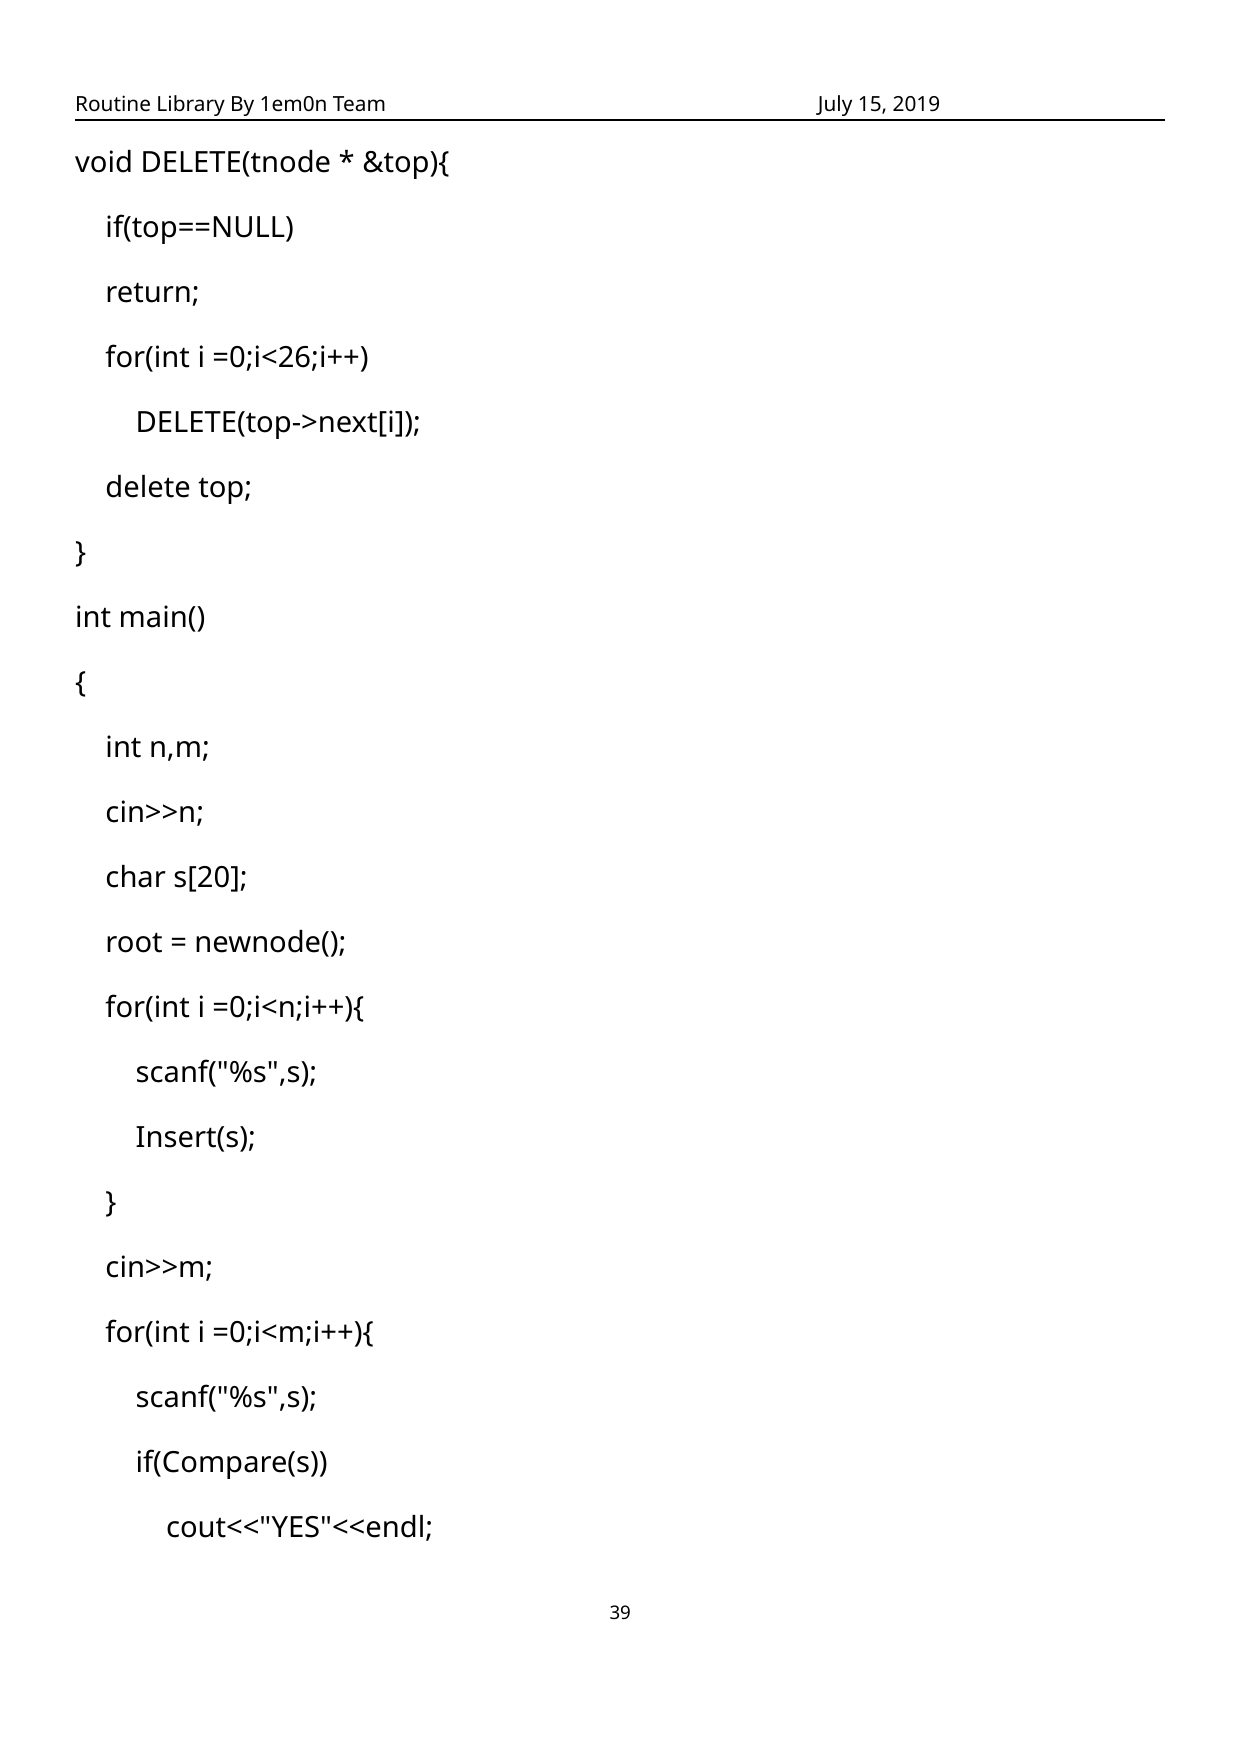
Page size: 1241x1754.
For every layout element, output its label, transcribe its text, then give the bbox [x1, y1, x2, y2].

text DELETE(top->next[i]); [75, 389, 1165, 454]
text for(int i =0;i<26;i++) [75, 324, 1165, 389]
text Insert(s); [75, 1104, 1165, 1169]
text scanf("%s",s); [75, 1039, 1165, 1104]
text delete top; [75, 454, 1165, 519]
text return; [75, 259, 1165, 324]
text } [75, 519, 1165, 584]
text cout<<"YES"<<endl; [75, 1494, 1165, 1559]
text if(top==NULL) [75, 194, 1165, 259]
text if(Compare(s)) [75, 1429, 1165, 1494]
text char s[20]; [75, 844, 1165, 909]
text cin>>m; [75, 1234, 1165, 1299]
text void DELETE(tnode * &top){ [75, 129, 1165, 194]
text { [75, 649, 1165, 714]
text for(int i =0;i<n;i++){ [75, 974, 1165, 1039]
text root = newnode(); [75, 909, 1165, 974]
text } [75, 1169, 1165, 1234]
text int main() [75, 584, 1165, 649]
text int n,m; [75, 714, 1165, 779]
text cin>>n; [75, 779, 1165, 844]
text scanf("%s",s); [75, 1364, 1165, 1429]
text for(int i =0;i<m;i++){ [75, 1299, 1165, 1364]
